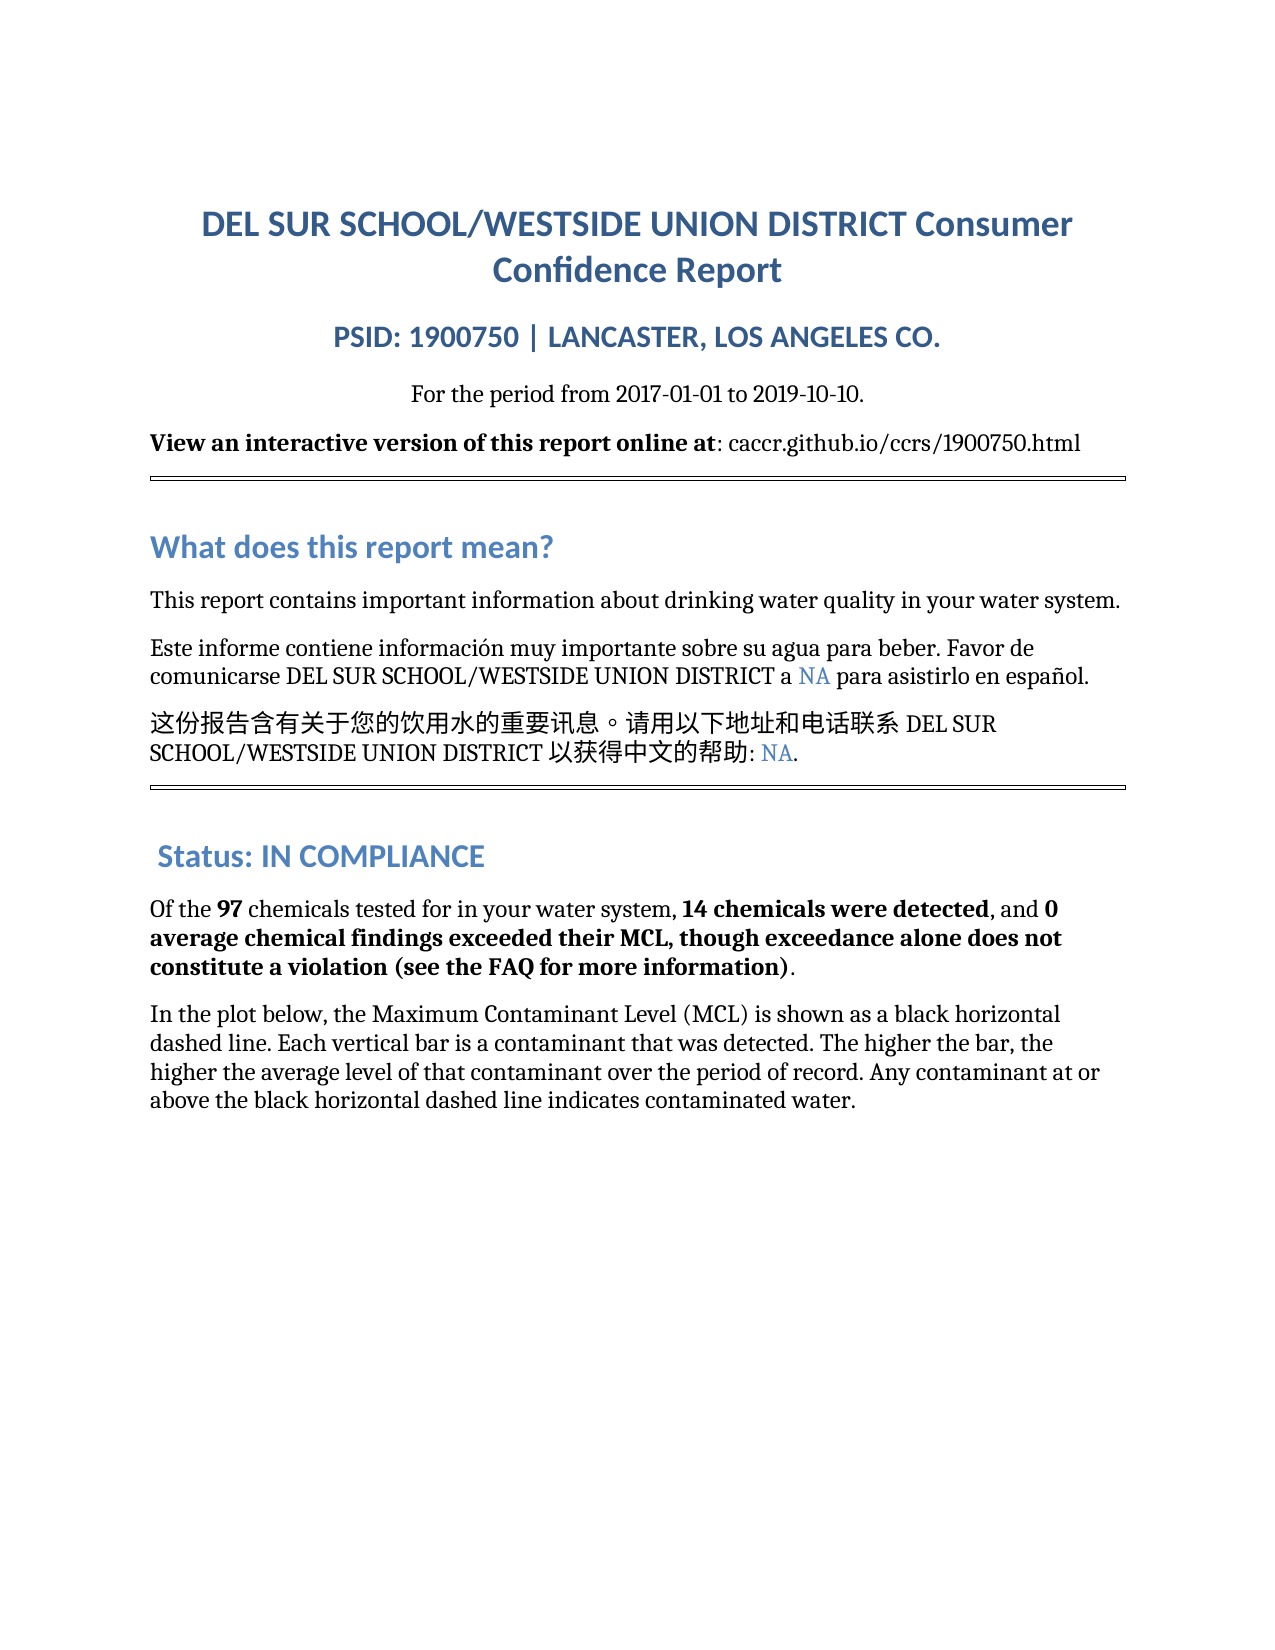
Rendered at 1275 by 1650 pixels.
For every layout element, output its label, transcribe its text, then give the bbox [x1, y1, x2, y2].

subtitle Status: IN COMPLIANCE [150, 836, 1125, 876]
text Of the 97 chemicals tested for in your water system, 14 chemicals were detected, and 0 average chemical findings exceeded their MCL, though exceedance alone does not constitute a violation (see the FAQ for more information). [150, 895, 1125, 981]
text In the plot below, the Maximum Contaminant Level (MCL) is shown as a black horizontal dashed line. Each vertical bar is a contaminant that was detected. The higher the bar, the higher the average level of that contaminant over the period of record. Any contaminant at or above the black horizontal dashed line indicates contaminated water. [150, 1000, 1125, 1115]
text This report contains important information about drinking water quality in your water system. [150, 586, 1125, 615]
subtitle PSID: 1900750 | LANCASTER, LOS ANGELES CO. [150, 317, 1125, 355]
text View an interactive version of this report online at: caccr.github.io/ccrs/1900750.html [150, 429, 1125, 458]
text For the period from 2017-01-01 to 2019-10-10. [150, 380, 1125, 408]
title DEL SUR SCHOOL/WESTSIDE UNION DISTRICT Consumer Confidence Report [150, 200, 1125, 292]
text Este informe contiene información muy importante sobre su agua para beber. Favor de comunicarse DEL SUR SCHOOL/WESTSIDE UNION DISTRICT a NA para asistirlo en español. [150, 633, 1125, 691]
subtitle What does this report mean? [150, 526, 1125, 567]
text 这份报告含有关于您的饮用水的重要讯息。请用以下地址和电话联系 DEL SUR SCHOOL/WESTSIDE UNION DISTRICT 以获得中文的帮助: NA. [150, 710, 1125, 767]
